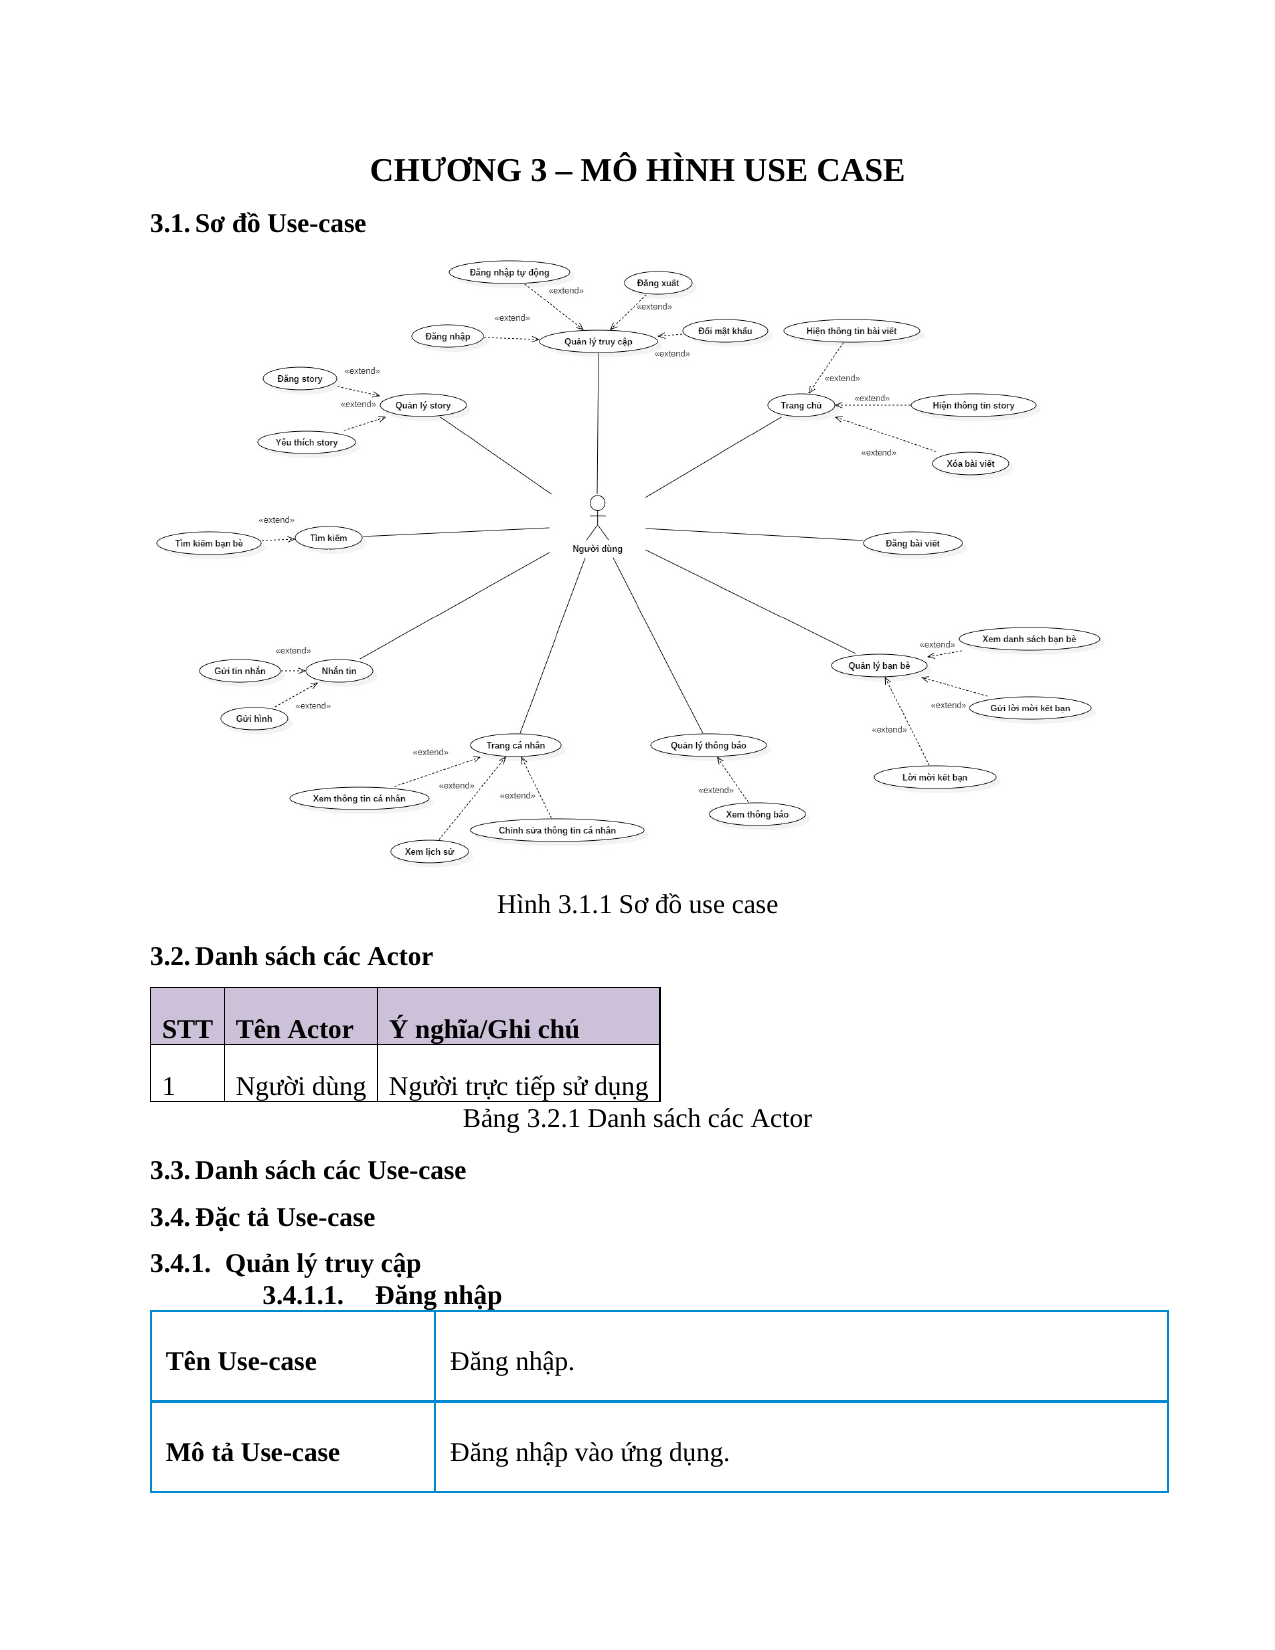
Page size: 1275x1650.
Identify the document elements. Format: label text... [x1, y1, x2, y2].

subtitle Quản lý truy cập [150, 1248, 1125, 1279]
picture [150, 254, 1125, 889]
subtitle Đặc tả Use-case [150, 1201, 1125, 1232]
subtitle Danh sách các Use-case [150, 1154, 1125, 1185]
table_header Tên Use-case [152, 1312, 434, 1400]
table_cell Người dùng [225, 1045, 377, 1101]
table_header STT [151, 988, 224, 1044]
table_header Đăng nhập. [436, 1312, 1167, 1400]
table_cell Đăng nhập vào ứng dụng. [436, 1403, 1167, 1491]
subtitle Sơ đồ Use-case [150, 207, 1125, 239]
subtitle Đăng nhập [262, 1279, 1125, 1310]
table_header Tên Actor [225, 988, 377, 1044]
text Bảng 3.2.1 Danh sách các Actor [150, 1102, 1125, 1133]
subtitle Danh sách các Actor [150, 940, 1125, 971]
table_cell 1 [151, 1045, 224, 1101]
subtitle CHƯƠNG 3 – MÔ HÌNH USE CASE [150, 150, 1125, 188]
table_cell Mô tả Use-case [152, 1403, 434, 1491]
table_header Ý nghĩa/Ghi chú [378, 988, 659, 1044]
table_cell Người trực tiếp sử dụng [378, 1045, 659, 1101]
